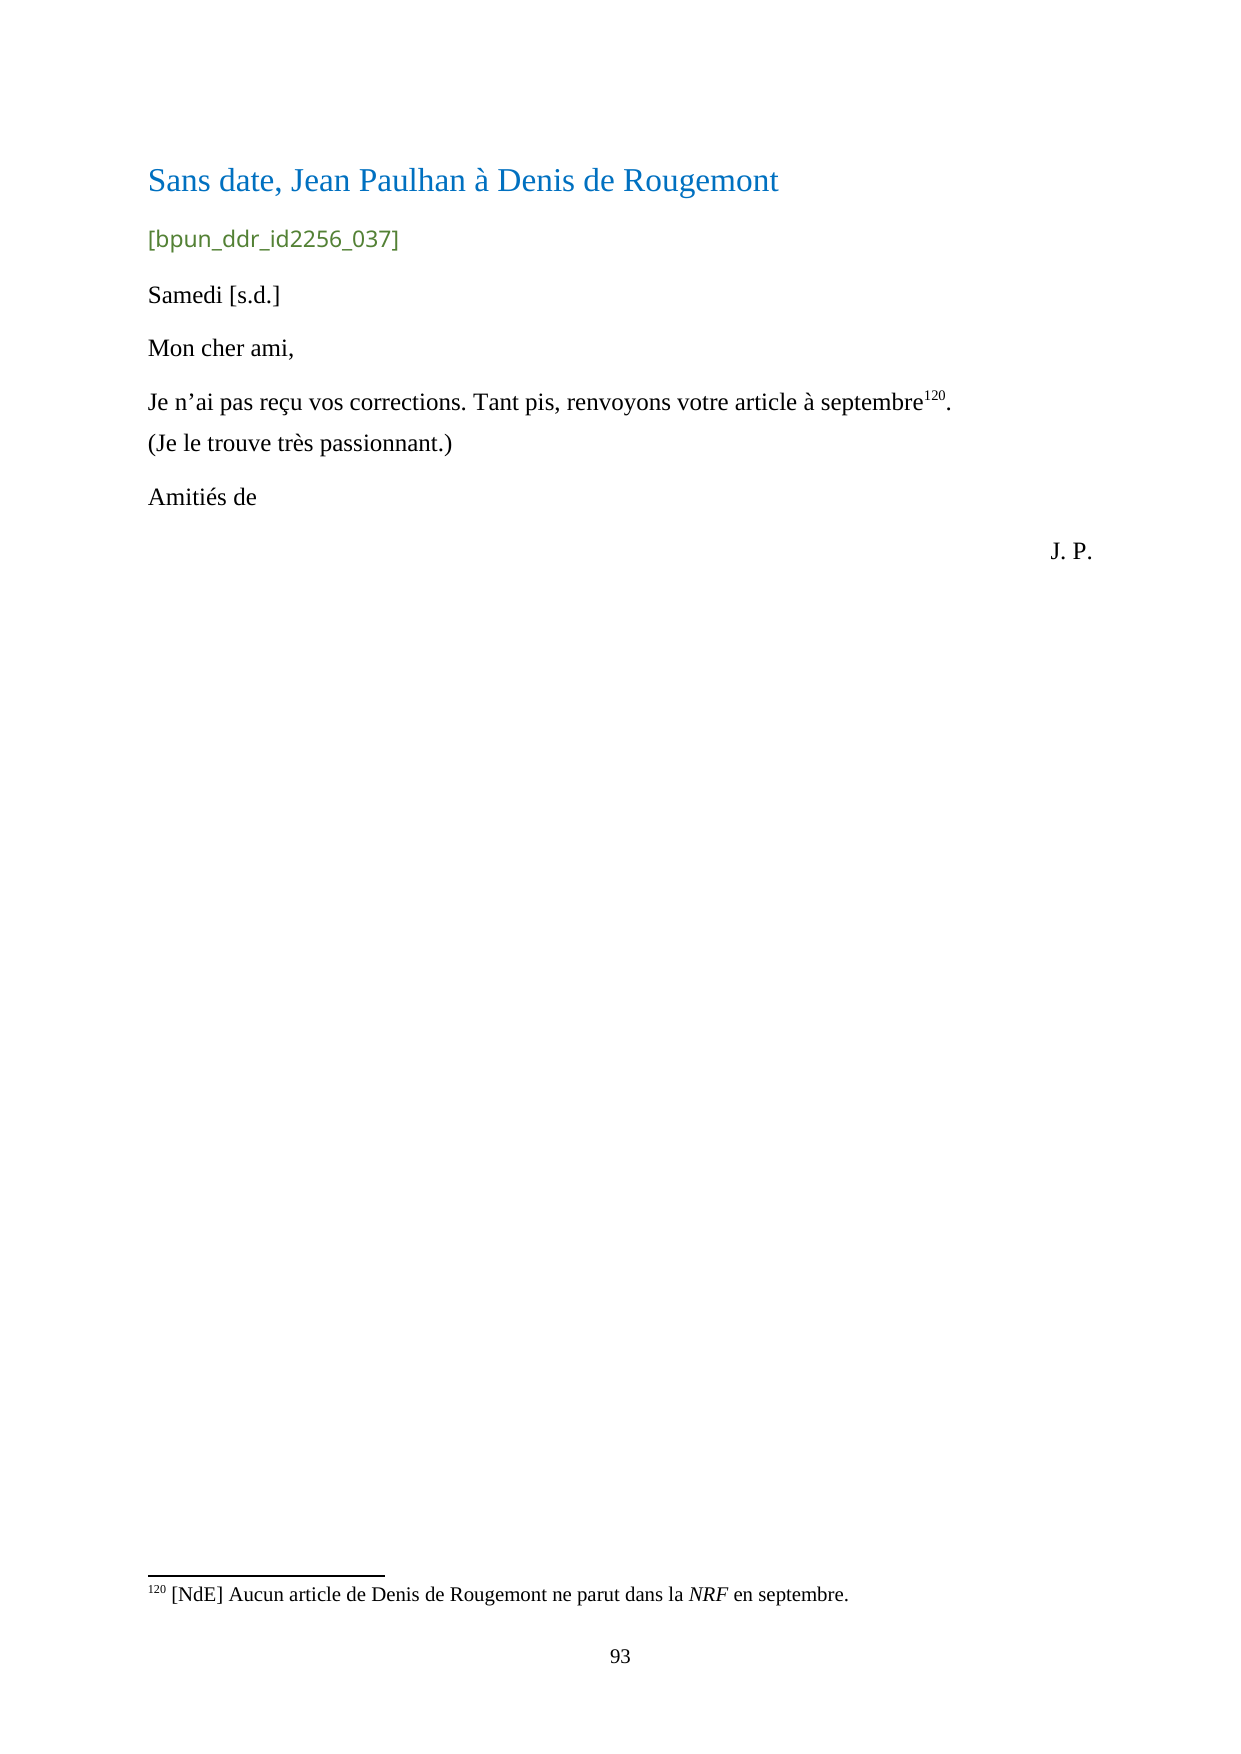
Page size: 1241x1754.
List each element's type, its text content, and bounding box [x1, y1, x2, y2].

text Je n’ai pas reçu vos corrections. Tant pis, renvoyons votre article à septembre. [148, 387, 1093, 416]
text J. P. [148, 536, 1093, 565]
subtitle Sans date, Jean Paulhan à Denis de Rougemont [148, 160, 1093, 198]
text Amitiés de [148, 482, 1093, 511]
text [bpun_ddr_id2256_037] [148, 223, 1093, 255]
text Samedi [s.d.] [148, 280, 1093, 308]
text Mon cher ami, [148, 333, 1093, 362]
text (Je le trouve très passionnant.) [148, 428, 1093, 457]
